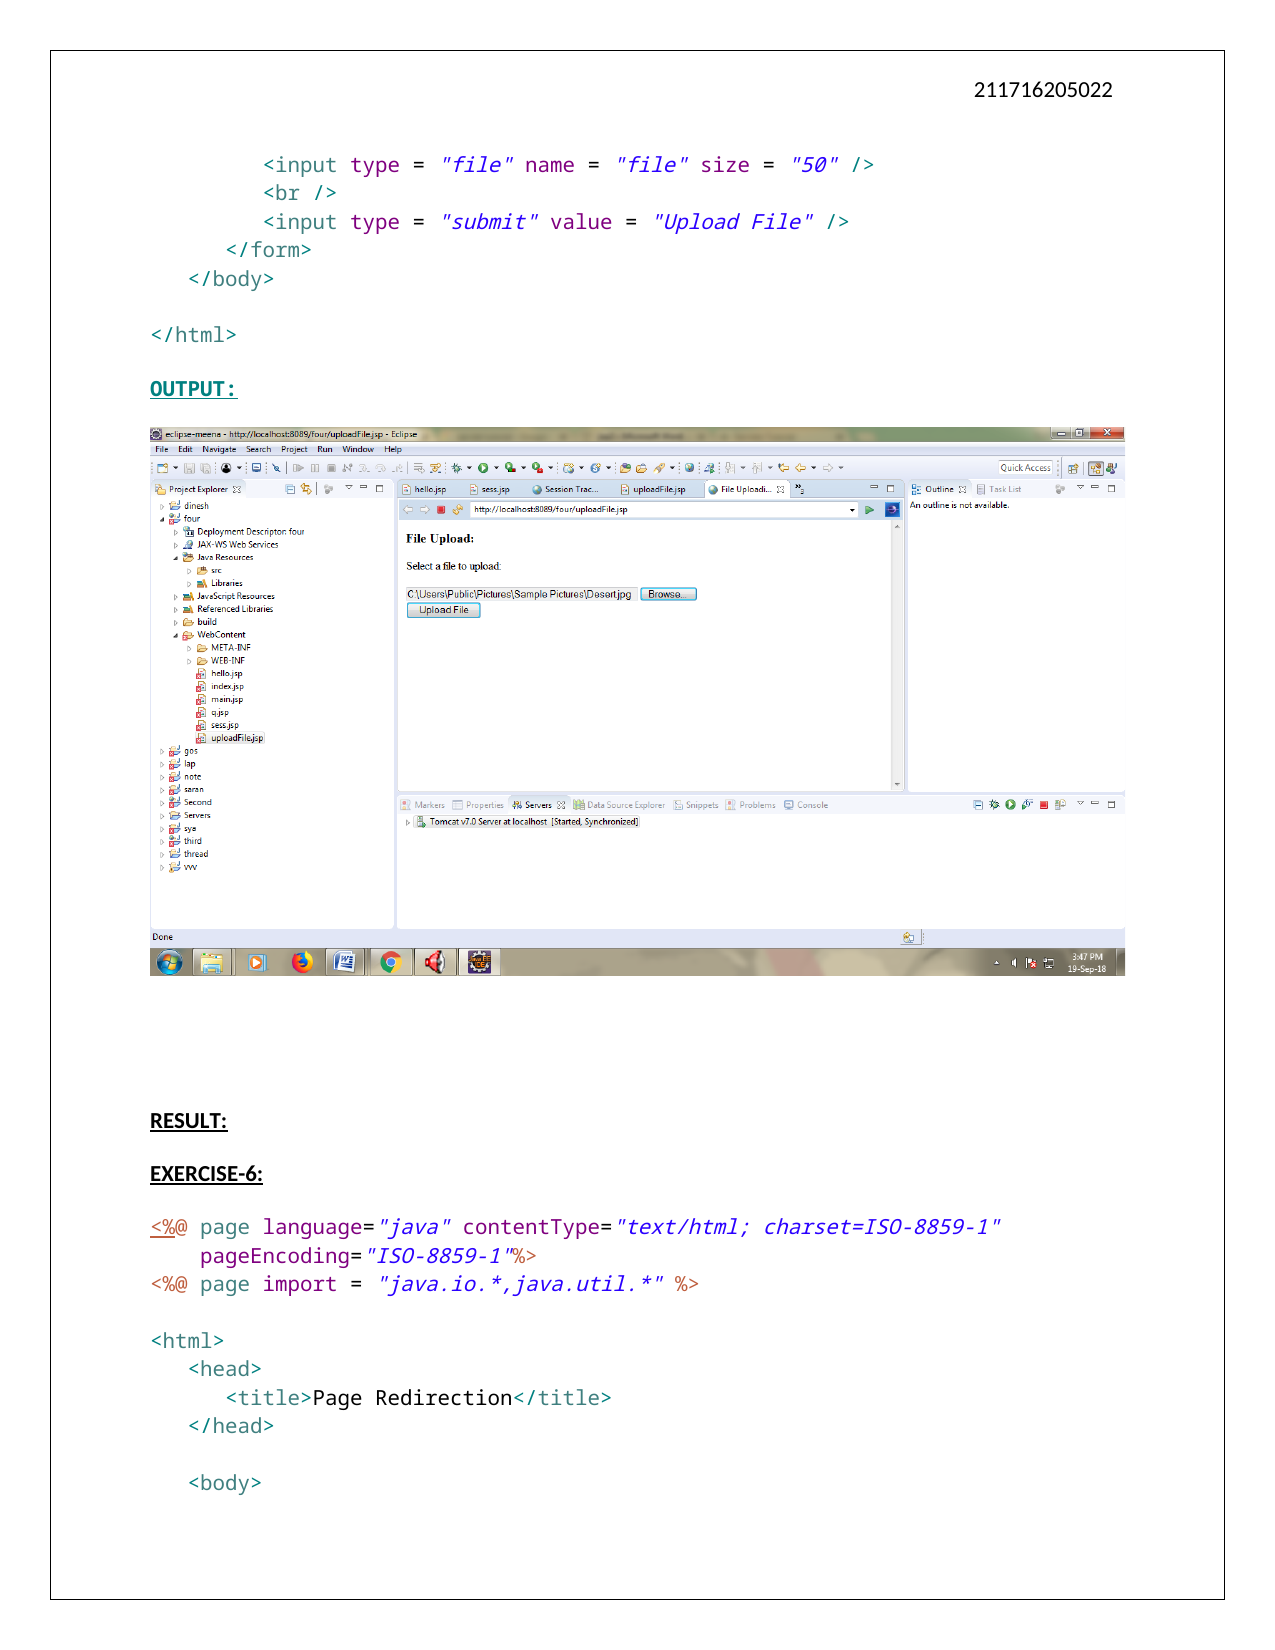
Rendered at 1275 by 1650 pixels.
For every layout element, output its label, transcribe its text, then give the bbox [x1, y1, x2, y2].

text <html> [150, 1326, 1125, 1354]
text <title>Page Redirection</title> [150, 1383, 1125, 1411]
text <input type = "submit" value = "Upload File" /> [150, 207, 1125, 235]
text <br /> [150, 178, 1125, 207]
text EXERCISE-6: [150, 1159, 1125, 1187]
text </html> [150, 320, 1125, 349]
text RESULT: [150, 1106, 1125, 1134]
text <%@ page language="java" contentType="text/html; charset=ISO-8859-1" [150, 1212, 1125, 1241]
text <head> [150, 1354, 1125, 1383]
text <%@ page import = "java.io.*,java.util.*" %> [150, 1269, 1125, 1298]
text </form> [150, 235, 1125, 264]
text OUTPUT: [150, 374, 1125, 402]
text <input type = "file" name = "file" size = "50" /> [150, 150, 1125, 178]
text </head> [150, 1411, 1125, 1440]
text pageEncoding="ISO-8859-1"%> [150, 1241, 1125, 1269]
text </body> [150, 264, 1125, 292]
text <body> [150, 1468, 1125, 1496]
picture [150, 427, 1125, 976]
